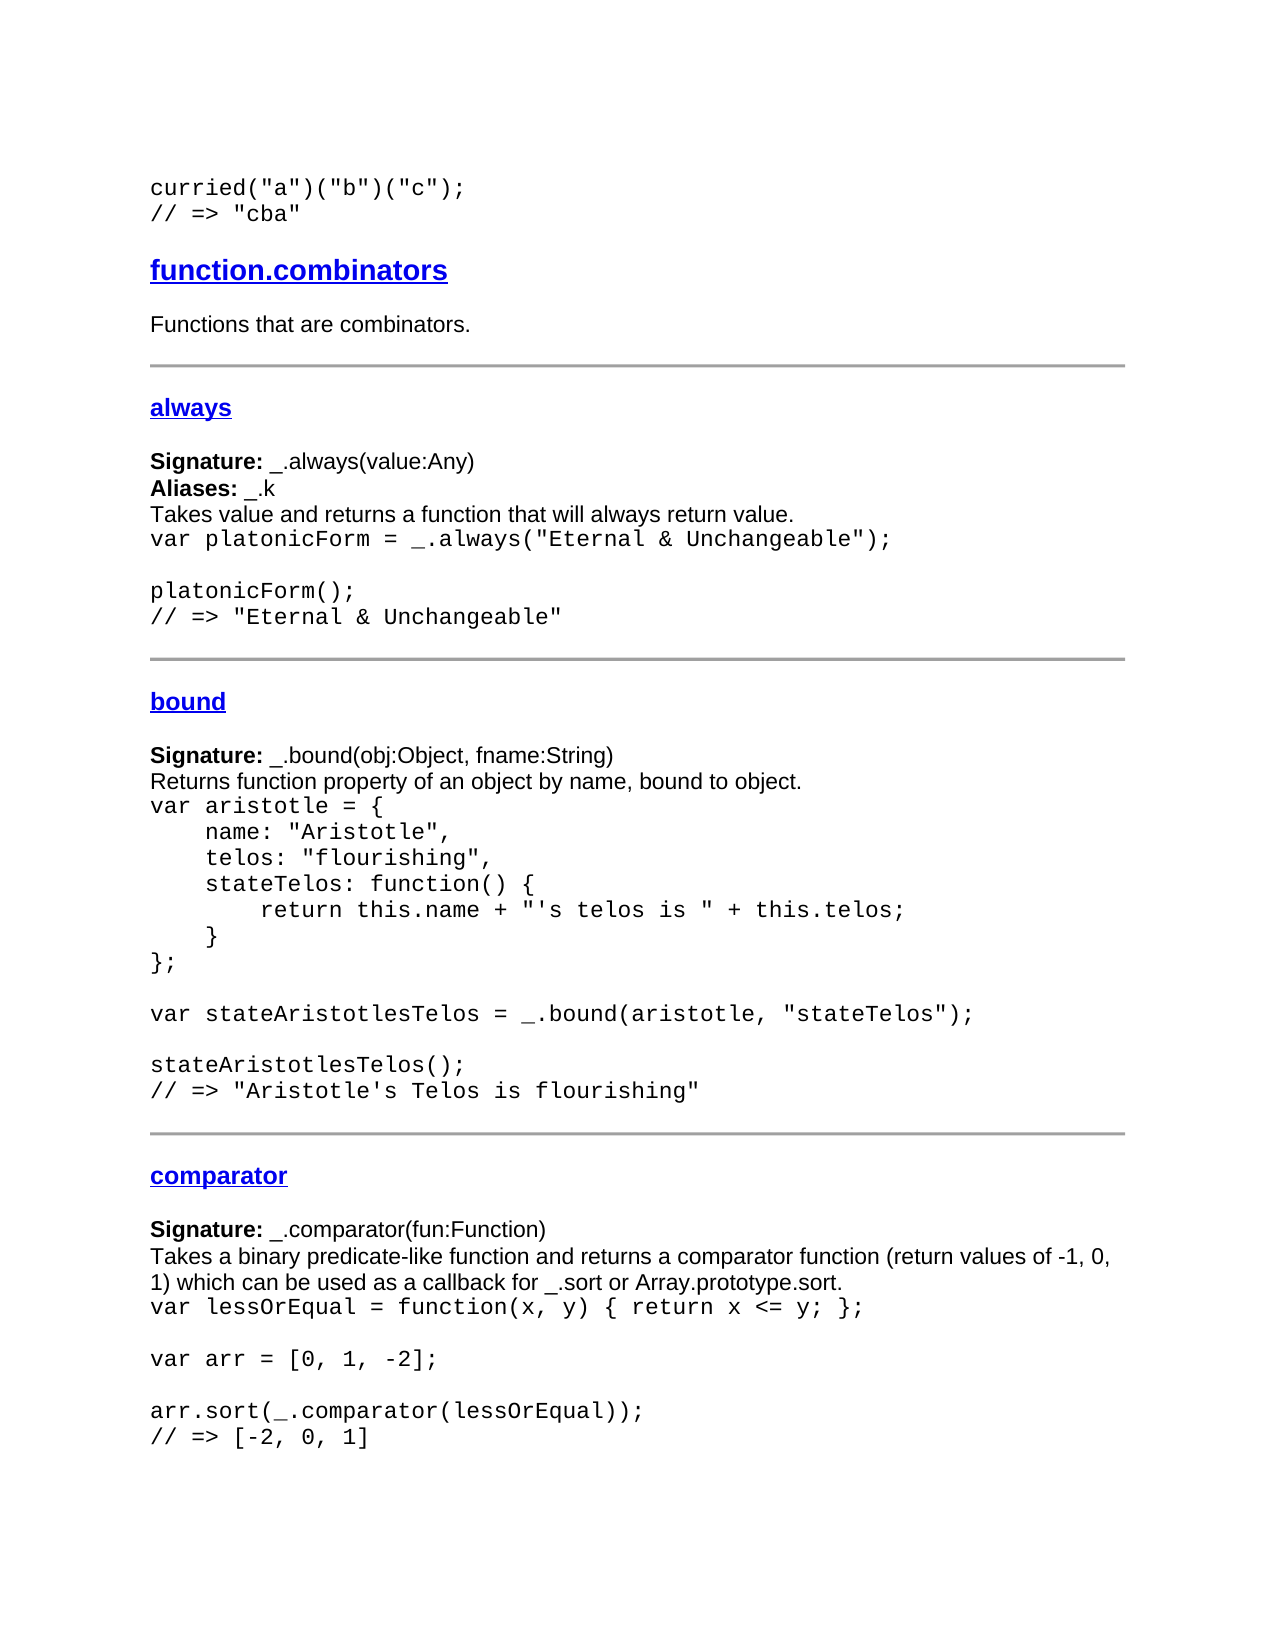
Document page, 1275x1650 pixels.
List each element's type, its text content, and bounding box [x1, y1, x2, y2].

text Signature: _.always(value:Any) [150, 448, 1125, 475]
text Aliases: _.k [150, 475, 1125, 501]
subtitle bound [150, 661, 1125, 715]
text Takes a binary predicate-like function and returns a comparator function (return values of -1, 0, 1) which can be used as a callback for _.sort or Array.prototype.sort. [150, 1243, 1125, 1295]
text Signature: _.comparator(fun:Function) [150, 1216, 1125, 1243]
text Functions that are combinators. [150, 311, 1125, 338]
subtitle function.combinators [150, 253, 1125, 286]
subtitle comparator [150, 1136, 1125, 1190]
text Returns function property of an object by name, bound to object. [150, 768, 1125, 794]
text var aristotle = { name: "Aristotle", telos: "flourishing", stateTelos: function() { return this.name + "'s telos is " + this.telos; } }; var stateAristotlesTelos = _.bound(aristotle, "stateTelos"); stateAristotlesTelos(); // => "Aristotle's Telos is flourishing" [150, 794, 1125, 1106]
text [150, 150, 1125, 228]
text Signature: _.bound(obj:Object, fname:String) [150, 742, 1125, 768]
text Takes value and returns a function that will always return value. [150, 501, 1125, 527]
subtitle always [150, 368, 1125, 422]
text var platonicForm = _.always("Eternal & Unchangeable"); platonicForm(); // => "Eternal & Unchangeable" [150, 527, 1125, 631]
text var lessOrEqual = function(x, y) { return x <= y; }; var arr = [0, 1, -2]; arr.sort(_.comparator(lessOrEqual)); // => [-2, 0, 1] [150, 1295, 1125, 1451]
